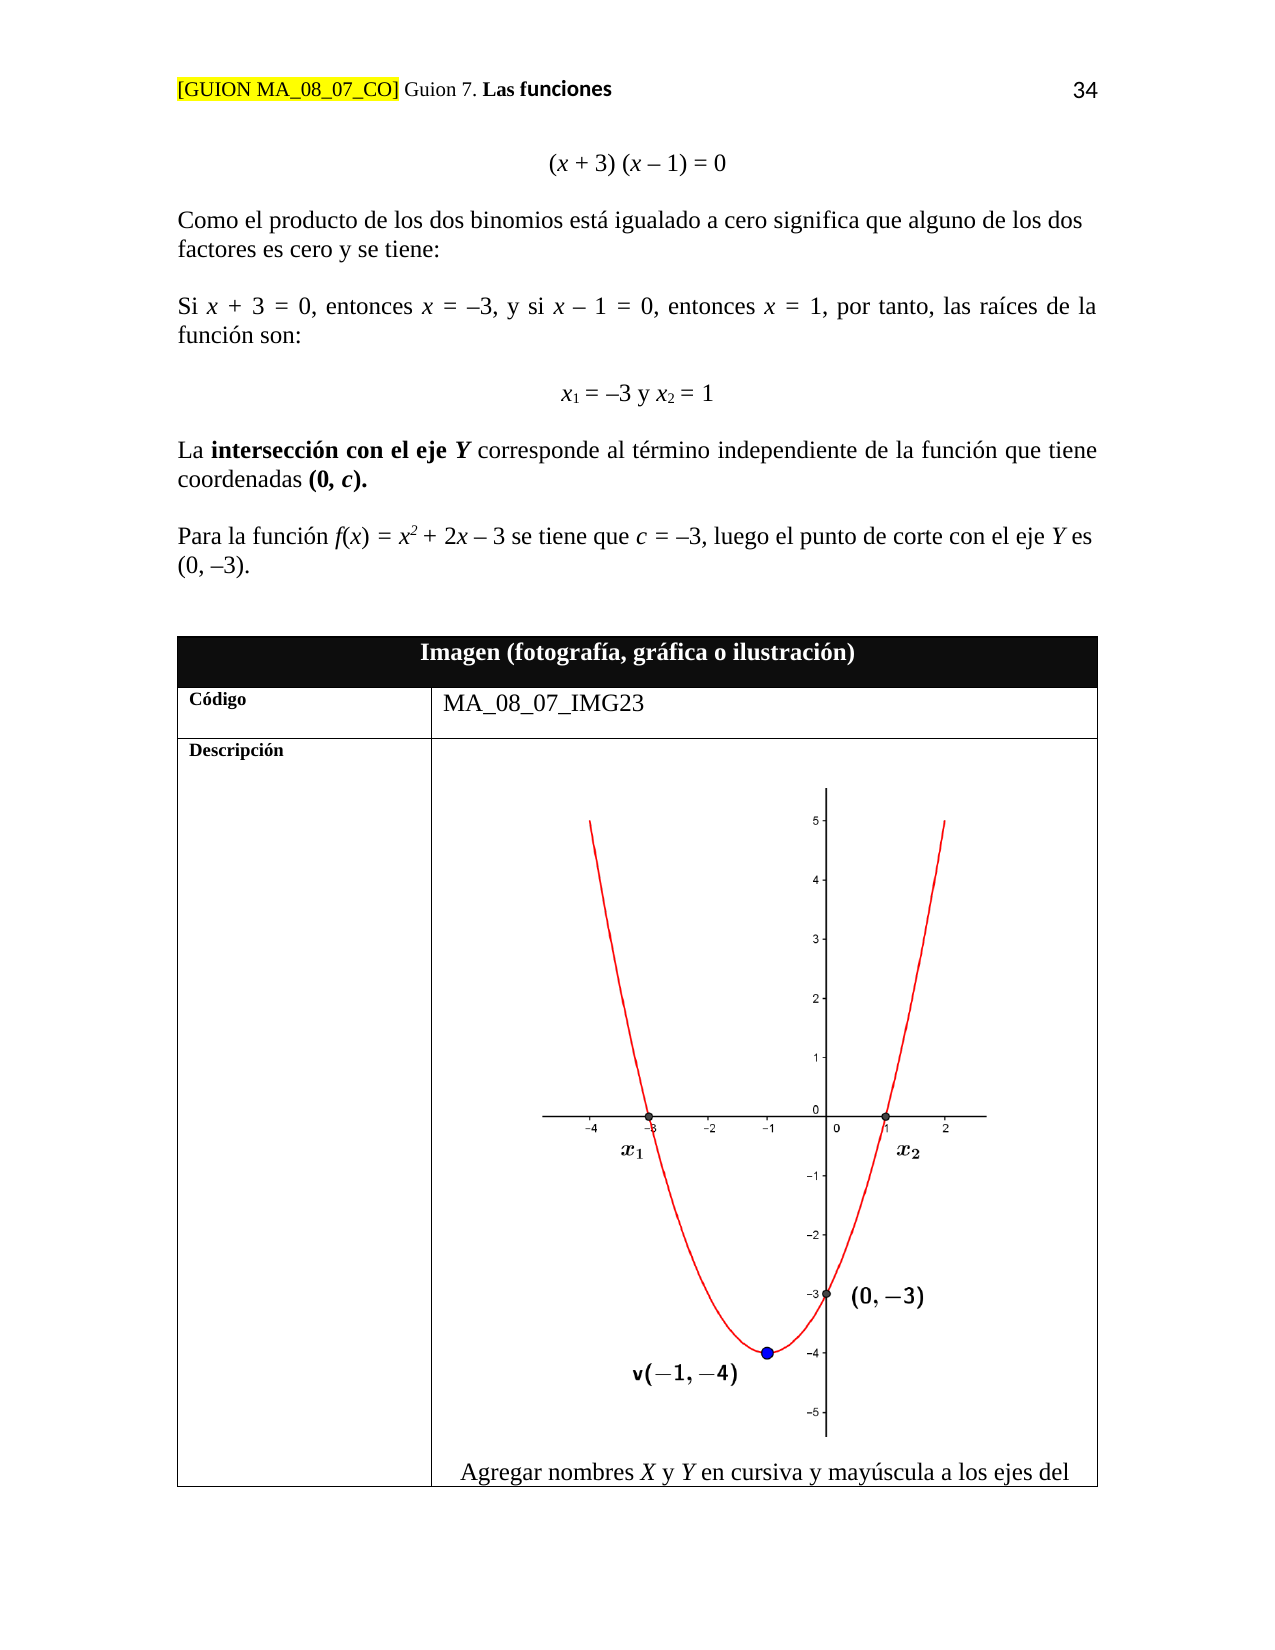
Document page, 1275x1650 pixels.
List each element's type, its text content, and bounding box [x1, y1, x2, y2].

table_cell Código [178, 688, 431, 738]
text Si x + 3 = 0, entonces x = –3, y si x – 1 = 0, entonces x = 1, por tanto, las raíces de la función son: [177, 291, 1098, 349]
text Para la función f(x) = x2 + 2x – 3 se tiene que c = –3, luego el punto de corte con el eje Y es (0, –3). [177, 521, 1098, 579]
text (x + 3) (x – 1) = 0 [177, 148, 1098, 176]
table_cell MA_08_07_IMG23 [432, 688, 1097, 738]
text La intersección con el eje Y corresponde al término independiente de la función que tiene coordenadas (0, c). [177, 435, 1098, 493]
table_header Imagen (fotografía, gráfica o ilustración) [178, 638, 1097, 687]
text Como el producto de los dos binomios está igualado a cero significa que alguno de los dos factores es cero y se tiene: [177, 205, 1098, 263]
table_cell Agregar nombres X y Y en cursiva y mayúscula a los ejes del plano Quitar la letra “v” del punto inferior [432, 739, 1097, 1486]
table_cell Descripción [178, 739, 431, 1486]
picture [542, 788, 987, 1437]
text x1 = –3 y x2 = 1 [177, 378, 1098, 406]
